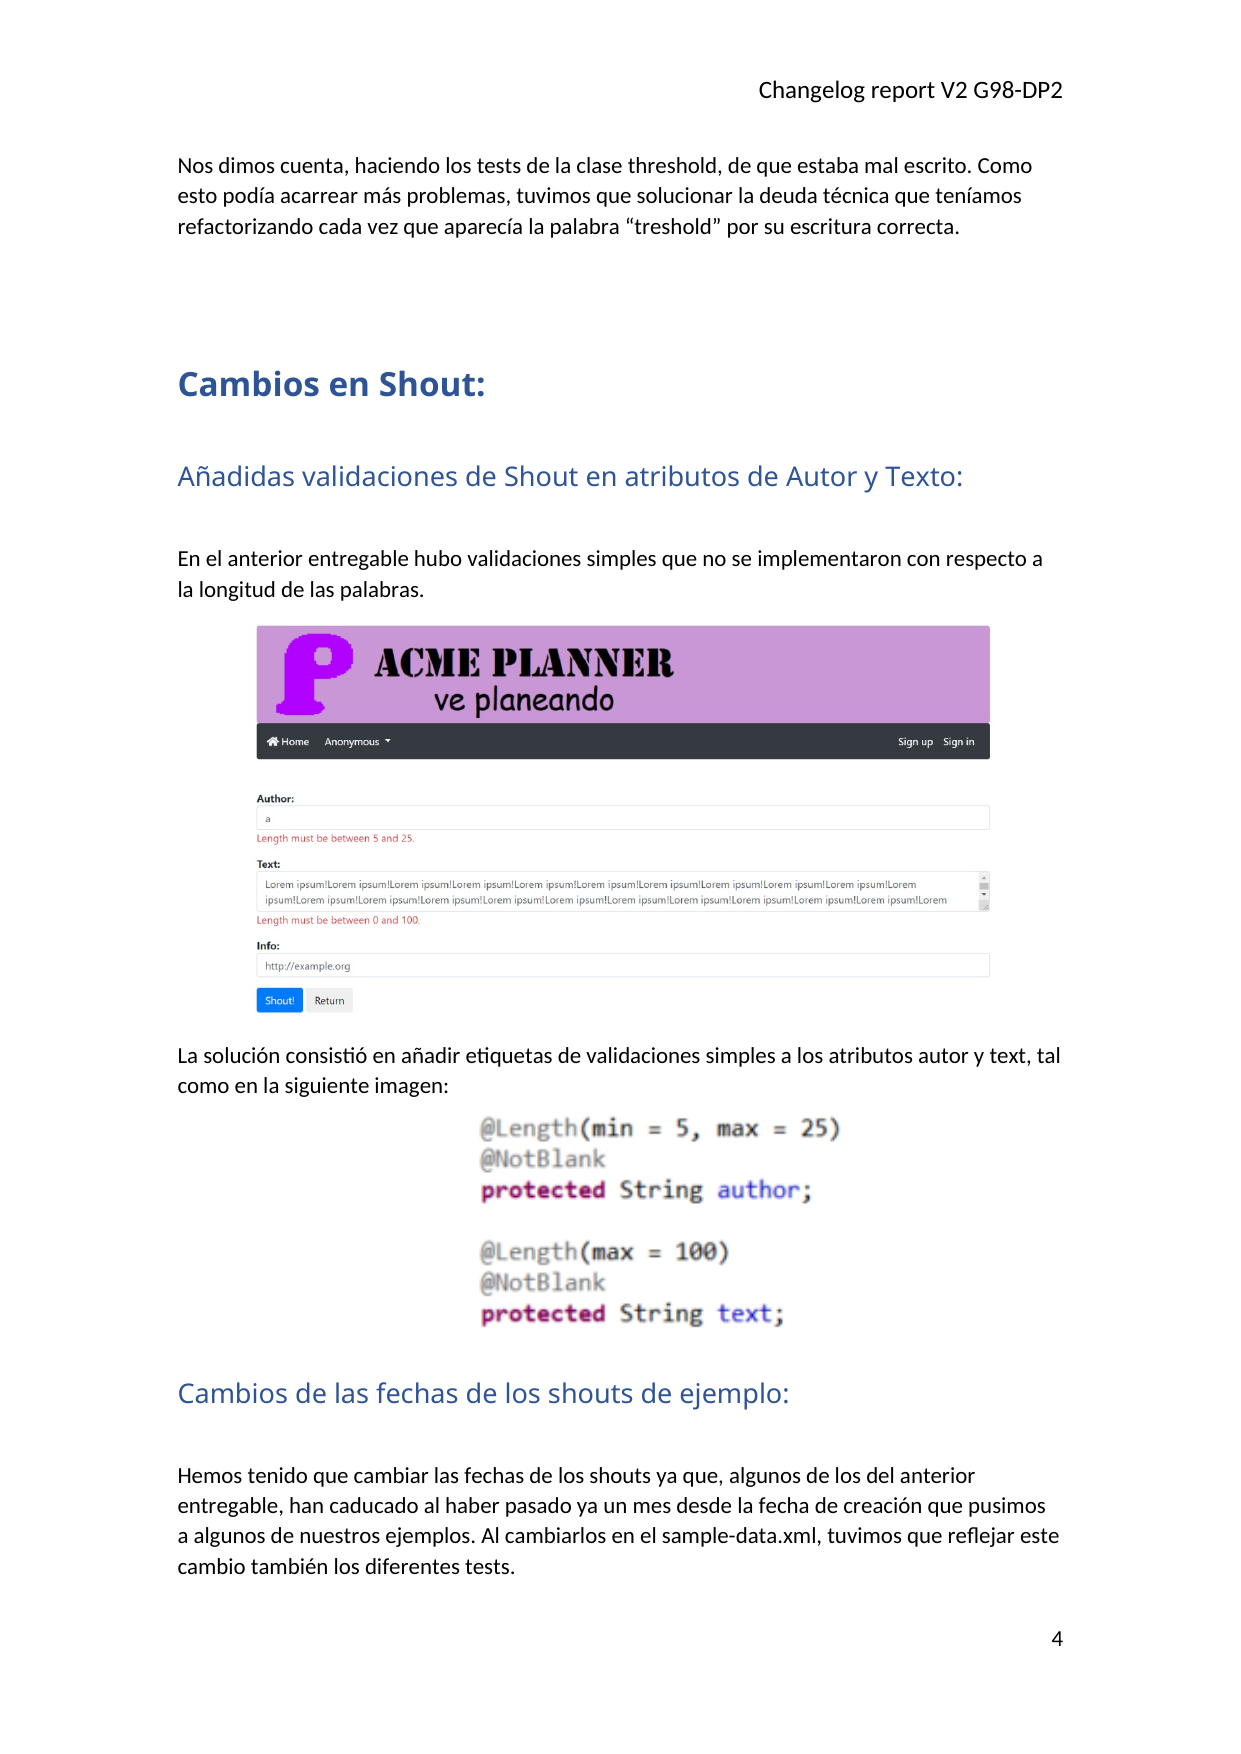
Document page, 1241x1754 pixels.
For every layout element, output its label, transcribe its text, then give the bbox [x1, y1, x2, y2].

subtitle Cambios de las fechas de los shouts de ejemplo: [177, 1374, 1063, 1411]
subtitle Cambios en Shout: [177, 361, 1063, 406]
picture [177, 621, 1063, 1023]
picture [453, 1099, 889, 1362]
text Hemos tenido que cambiar las fechas de los shouts ya que, algunos de los del anterior entregable, han caducado al haber pasado ya un mes desde la fecha de creación que pusimos a algunos de nuestros ejemplos. Al cambiarlos en el sample-data.xml, tuvimos que reflejar este cambio también los diferentes tests. [177, 1461, 1063, 1580]
text En el anterior entregable hubo validaciones simples que no se implementaron con respecto a la longitud de las palabras. [177, 544, 1063, 603]
subtitle Añadidas validaciones de Shout en atributos de Autor y Texto: [177, 458, 1063, 495]
text La solución consistió en añadir etiquetas de validaciones simples a los atributos autor y text, tal como en la siguiente imagen: [177, 1041, 1063, 1099]
text Nos dimos cuenta, haciendo los tests de la clase threshold, de que estaba mal escrito. Como esto podía acarrear más problemas, tuvimos que solucionar la deuda técnica que teníamos refactorizando cada vez que aparecía la palabra “treshold” por su escritura correcta. [177, 151, 1063, 240]
